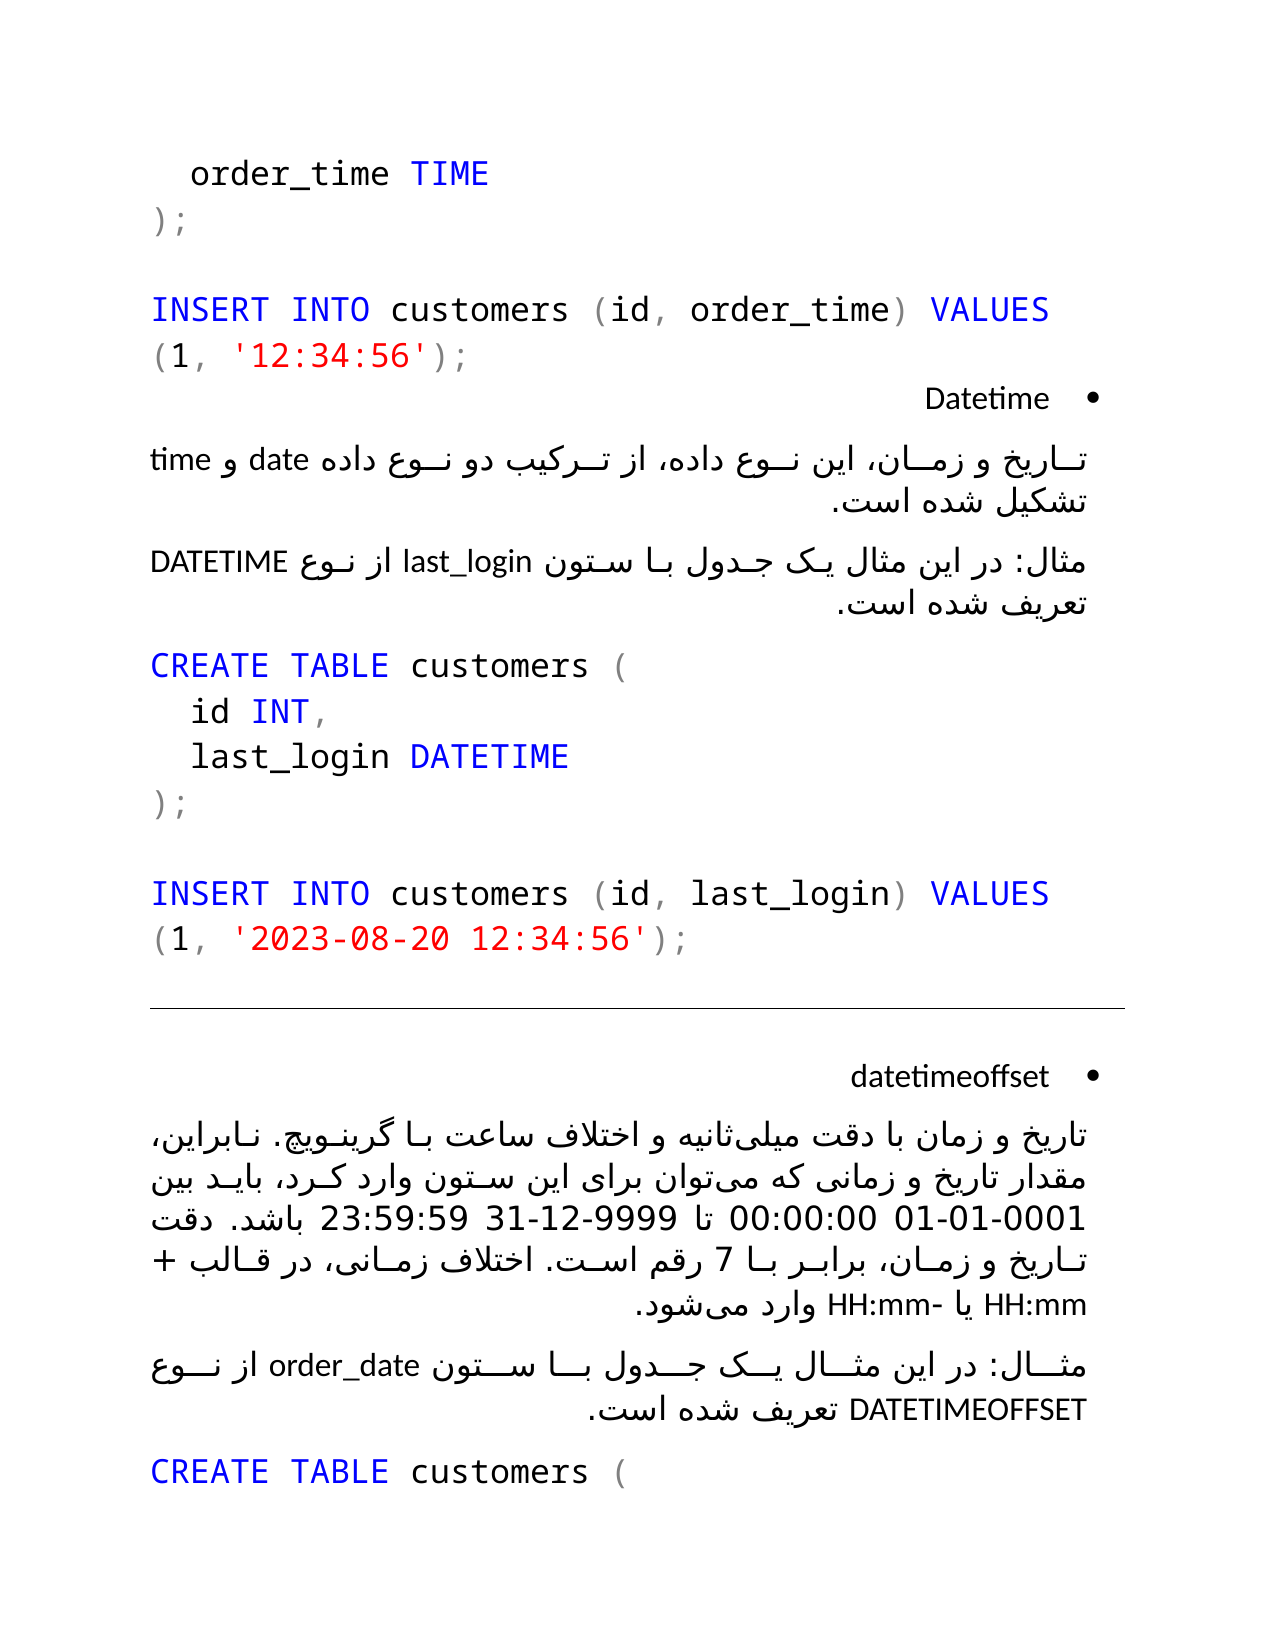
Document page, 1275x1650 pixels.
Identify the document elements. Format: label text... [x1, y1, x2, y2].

text مثال: در این مثال یک جدول با ستون last_login از نوع DATETIME تعریف شده است. [150, 540, 1087, 623]
text INSERT INTO customers (id, order_time) VALUES (1, '12:34:56'); [150, 286, 1125, 377]
text id INT, [150, 688, 1125, 733]
list datetimeoffset [150, 1055, 1087, 1095]
text ); [150, 778, 1125, 824]
text تاریخ و زمان با دقت میلی‌ثانیه و اختلاف ساعت با گرینویچ. نابراین، مقدار تاریخ و زمانی که می‌توان برای این ستون وارد کرد، باید بین 0001-01-01 00:00:00 تا 9999-12-31 23:59:59 باشد. دقت تاریخ و زمان، برابر با 7 رقم است. اختلاف زمانی، در قالب +HH:mm یا -HH:mm وارد می‌شود. [150, 1115, 1087, 1324]
text order_time TIME [150, 150, 1125, 195]
text مثال: در این مثال یک جدول با ستون order_date از نوع DATETIMEOFFSET تعریف شده است. [150, 1344, 1087, 1428]
text تاریخ و زمان، این نوع داده، از ترکیب دو نوع داده date و time تشکیل شده است. [150, 438, 1087, 520]
text CREATE TABLE customers ( [150, 1448, 1125, 1494]
text INSERT INTO customers (id, last_login) VALUES (1, '2023-08-20 12:34:56'); [150, 869, 1125, 960]
text last_login DATETIME [150, 733, 1125, 778]
list Datetime [150, 377, 1087, 418]
text CREATE TABLE customers ( [150, 642, 1125, 688]
text ); [150, 195, 1125, 241]
